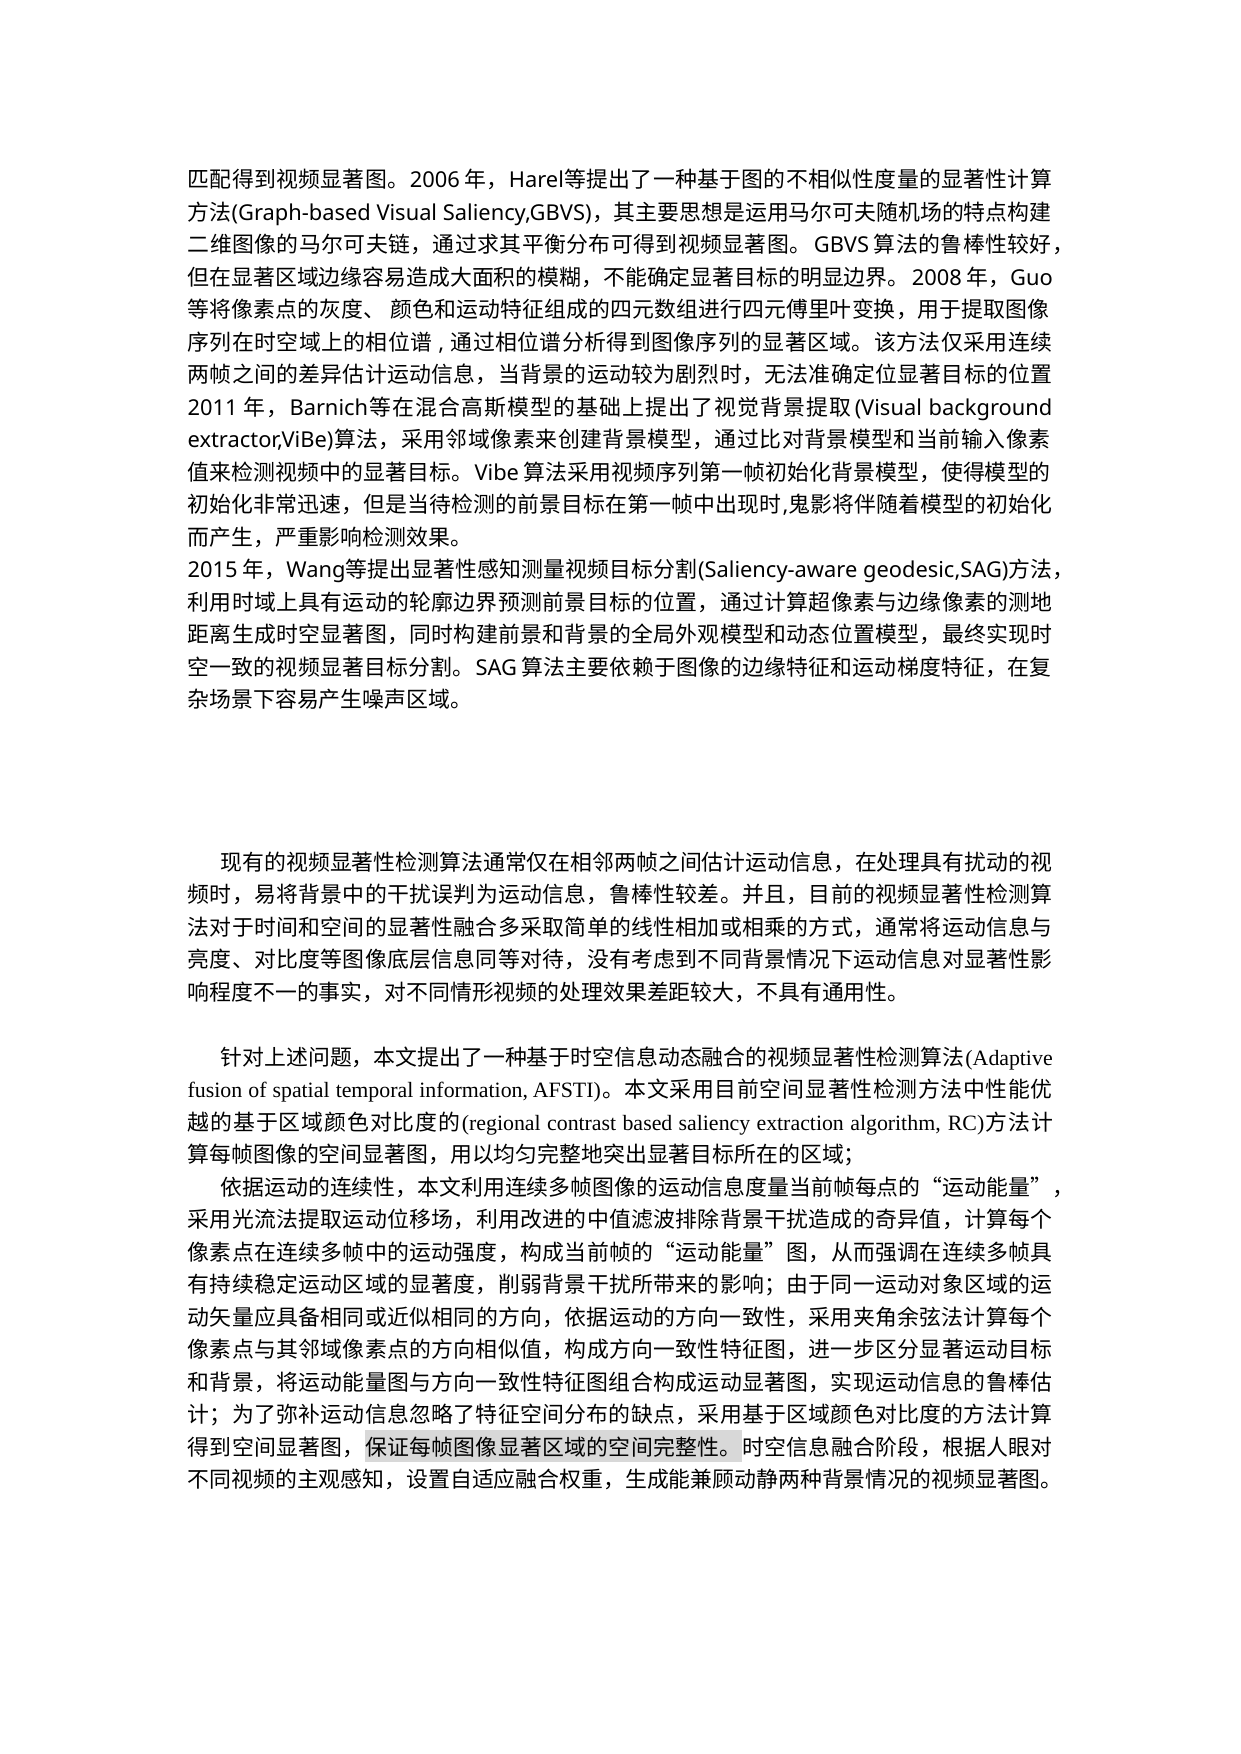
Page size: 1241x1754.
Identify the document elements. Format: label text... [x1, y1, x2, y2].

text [187, 162, 1053, 552]
text 针对上述问题，本文提出了一种基于时空信息动态融合的视频显著性检测算法(Adaptive fusion of spatial temporal information, AFSTI)。本文采用目前空间显著性检测方法中性能优越的基于区域颜色对比度的(regional contrast based saliency extraction algorithm, RC)方法计算每帧图像的空间显著图，用以均匀完整地突出显著目标所在的区域； [187, 1039, 1053, 1169]
text 现有的视频显著性检测算法通常仅在相邻两帧之间估计运动信息，在处理具有扰动的视频时，易将背景中的干扰误判为运动信息，鲁棒性较差。并且，目前的视频显著性检测算法对于时间和空间的显著性融合多采取简单的线性相加或相乘的方式，通常将运动信息与亮度、对比度等图像底层信息同等对待，没有考虑到不同背景情况下运动信息对显著性影响程度不一的事实，对不同情形视频的处理效果差距较大，不具有通用性。 [187, 844, 1053, 1007]
text 依据运动的连续性，本文利用连续多帧图像的运动信息度量当前帧每点的“运动能量”，采用光流法提取运动位移场，利用改进的中值滤波排除背景干扰造成的奇异值，计算每个像素点在连续多帧中的运动强度，构成当前帧的“运动能量”图，从而强调在连续多帧具有持续稳定运动区域的显著度，削弱背景干扰所带来的影响；由于同一运动对象区域的运动矢量应具备相同或近似相同的方向，依据运动的方向一致性，采用夹角余弦法计算每个像素点与其邻域像素点的方向相似值，构成方向一致性特征图，进一步区分显著运动目标和背景，将运动能量图与方向一致性特征图组合构成运动显著图，实现运动信息的鲁棒估计；为了弥补运动信息忽略了特征空间分布的缺点，采用基于区域颜色对比度的方法计算得到空间显著图，保证每帧图像显著区域的空间完整性。时空信息融合阶段，根据人眼对不同视频的主观感知，设置自适应融合权重，生成能兼顾动静两种背景情况的视频显著图。 [187, 1169, 1053, 1494]
text 2015年，Wang等提出显著性感知测量视频目标分割(Saliency-aware geodesic,SAG)方法，利用时域上具有运动的轮廓边界预测前景目标的位置，通过计算超像素与边缘像素的测地距离生成时空显著图，同时构建前景和背景的全局外观模型和动态位置模型，最终实现时空一致的视频显著目标分割。SAG算法主要依赖于图像的边缘特征和运动梯度特征，在复杂场景下容易产生噪声区域。 [187, 552, 1053, 714]
